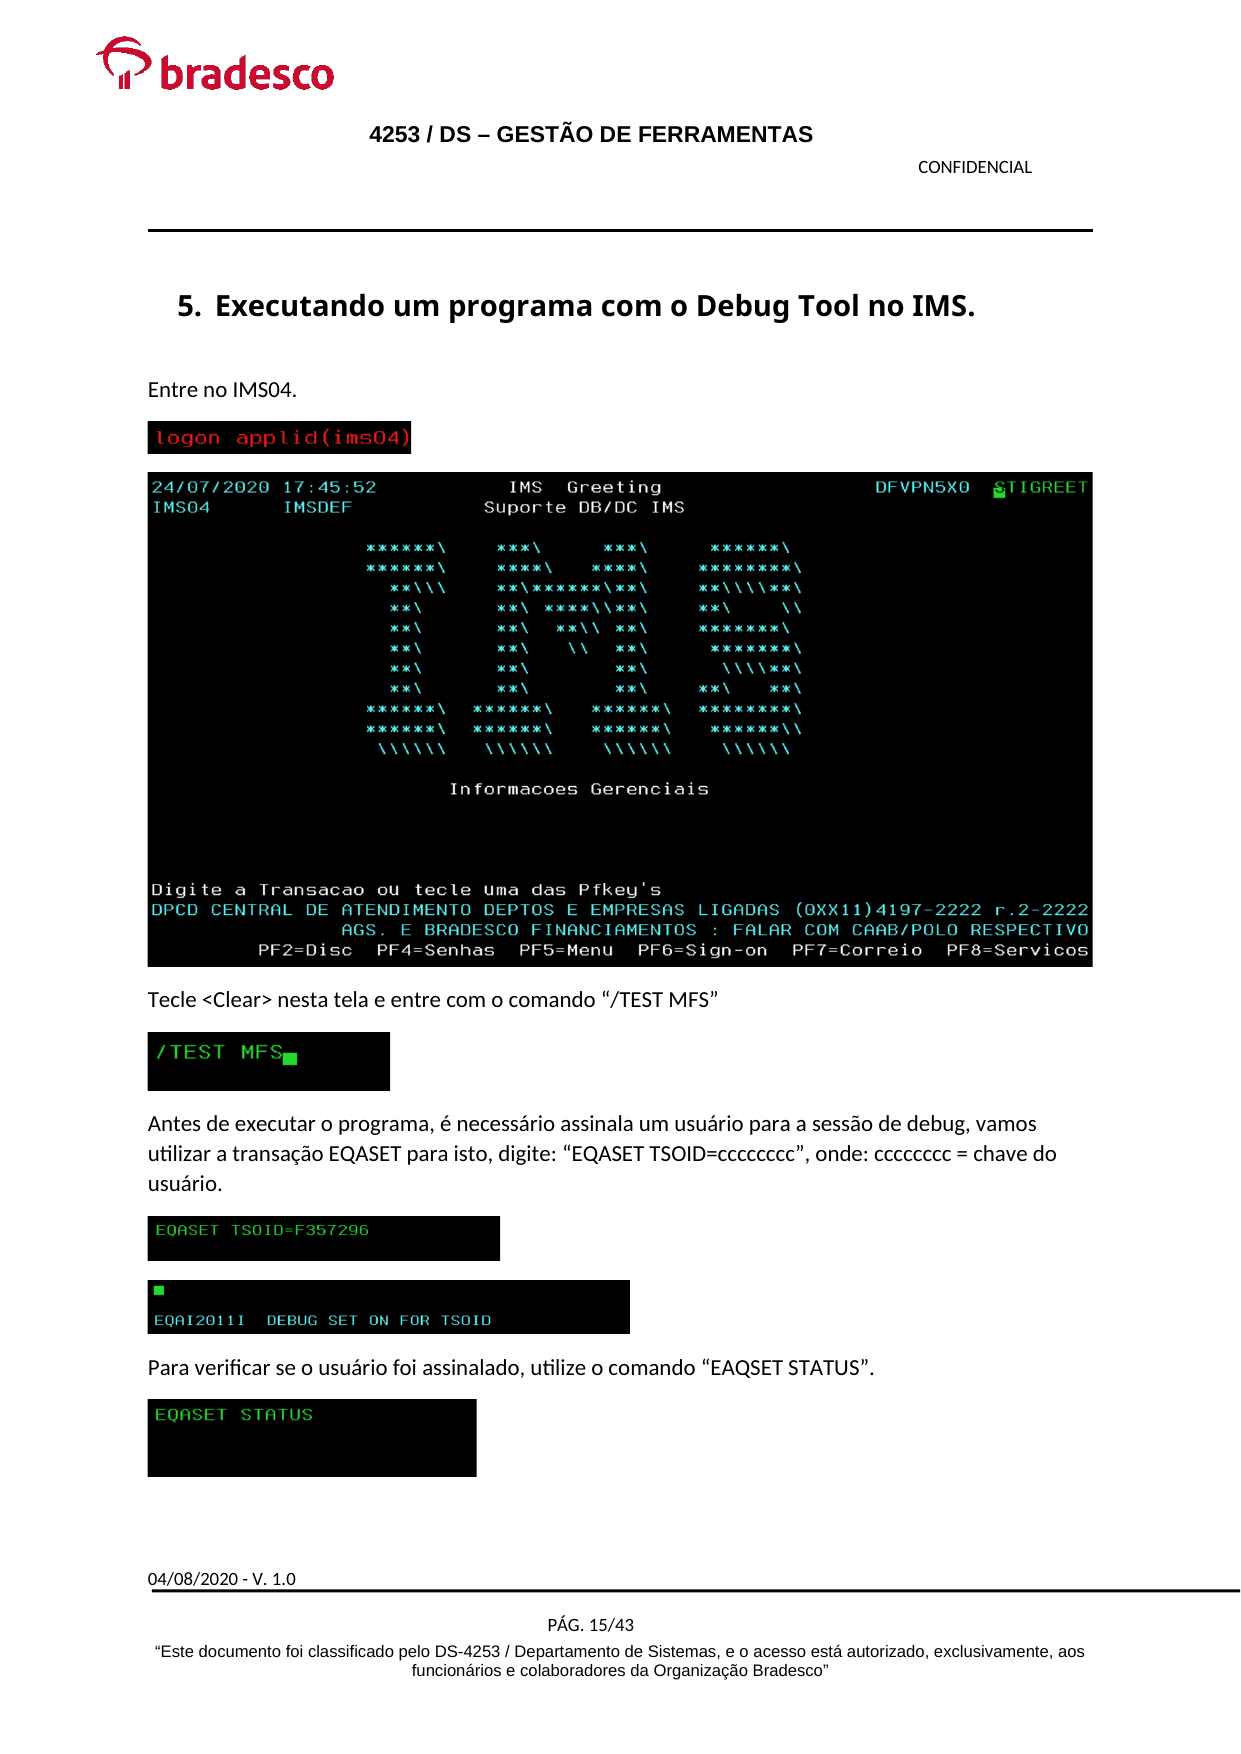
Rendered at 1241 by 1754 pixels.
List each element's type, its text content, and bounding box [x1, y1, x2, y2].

text Antes de executar o programa, é necessário assinala um usuário para a sessão de debug, vamos utilizar a transação EQASET para isto, digite: “EQASET TSOID=cccccccc”, onde: cccccccc = chave do usuário. [148, 1109, 1093, 1197]
picture [147, 421, 412, 454]
text Para verificar se o usuário foi assinalado, utilize o comando “EAQSET STATUS”. [148, 1353, 1093, 1381]
picture [147, 1032, 391, 1091]
text Tecle <Clear> nesta tela e entre com o comando “/TEST MFS” [148, 986, 1093, 1013]
picture [147, 1280, 630, 1334]
picture [78, 18, 351, 107]
text Entre no IMS04. [148, 375, 1093, 403]
picture [147, 472, 1093, 967]
picture [147, 1399, 477, 1477]
picture [147, 1216, 501, 1261]
subtitle Executando um programa com o Debug Tool no IMS. [177, 285, 1093, 325]
